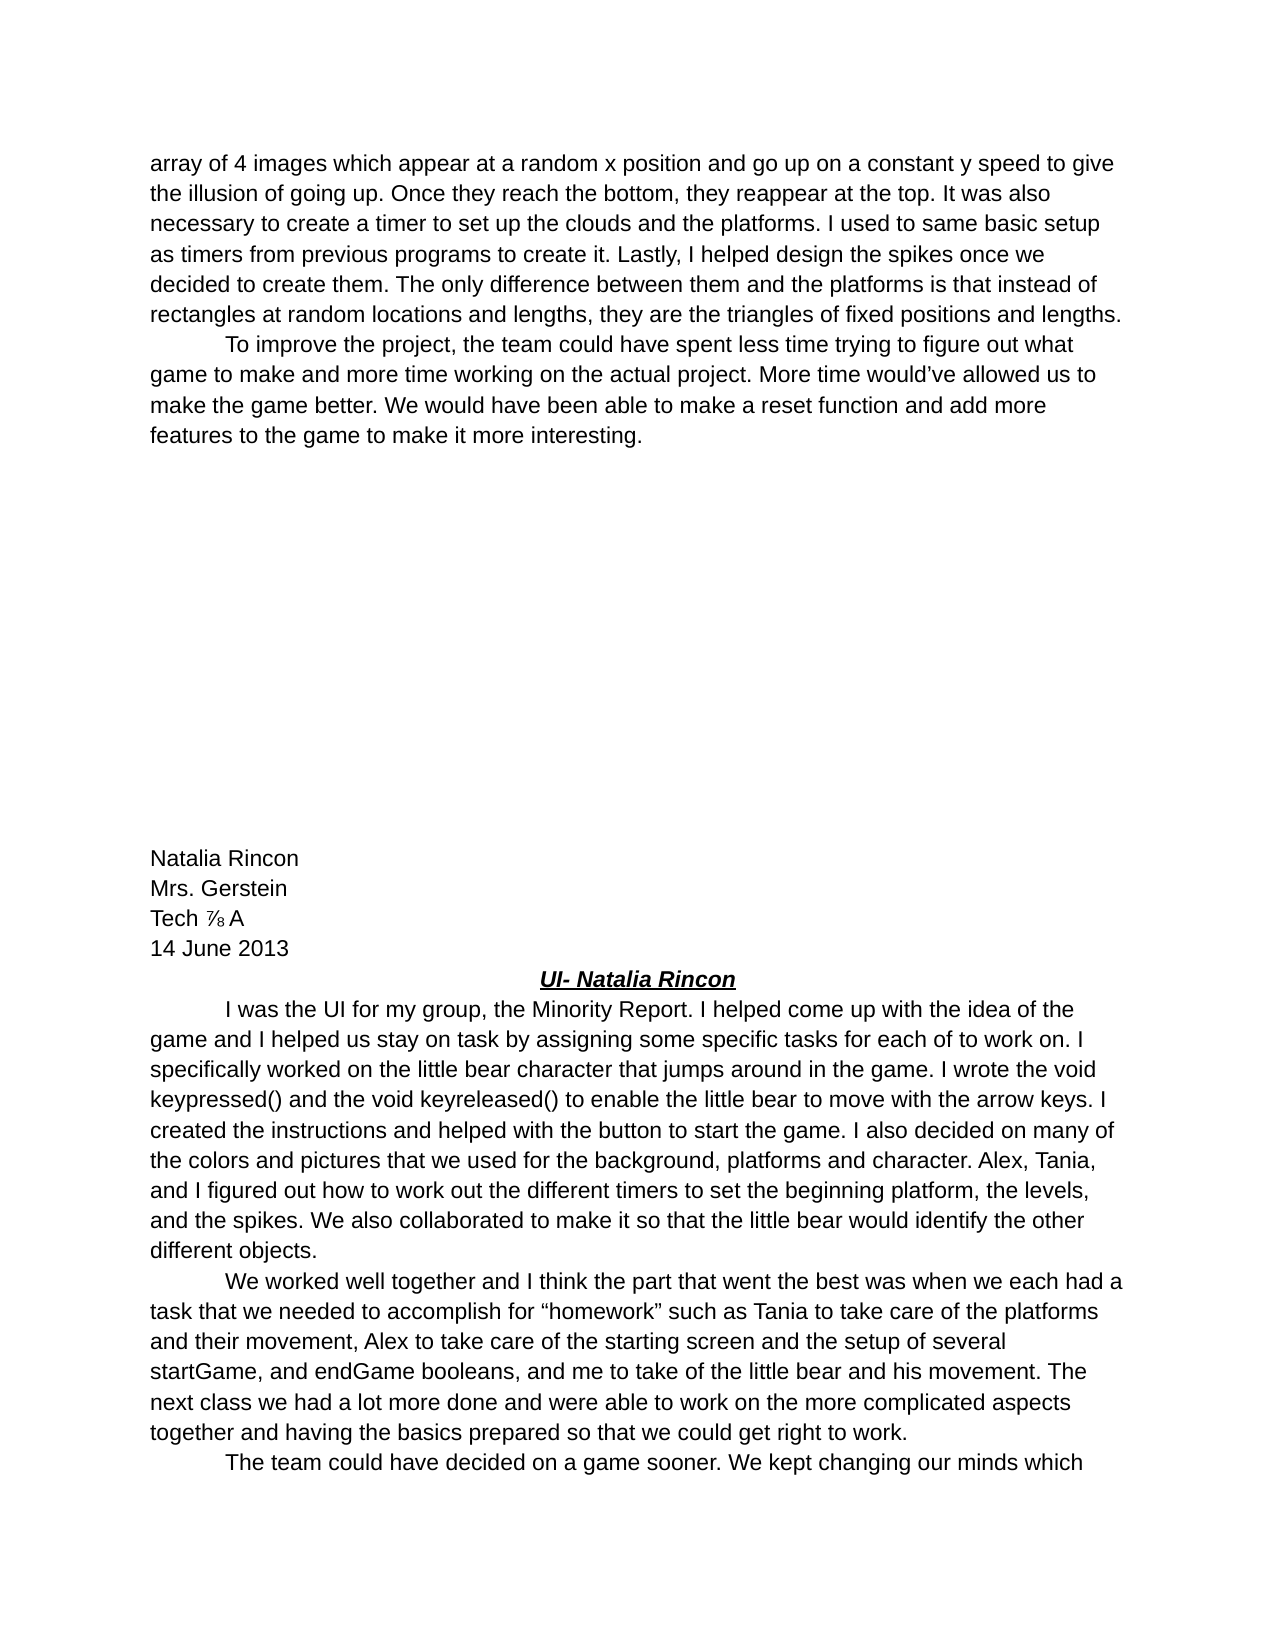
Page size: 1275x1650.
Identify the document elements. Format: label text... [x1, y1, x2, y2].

text Tech ⅞ A [150, 905, 1125, 932]
text UI- Natalia Rincon [150, 966, 1125, 992]
text 14 June 2013 [150, 935, 1125, 962]
text Mrs. Gerstein [150, 875, 1125, 901]
text I was the UI for my group, the Minority Report. I helped come up with the idea of the game and I helped us stay on task by assigning some specific tasks for each of to work on. I specifically worked on the little bear character that jumps around in the game. I wrote the void keypressed() and the void keyreleased() to enable the little bear to move with the arrow keys. I created the instructions and helped with the button to start the game. I also decided on many of the colors and pictures that we used for the background, platforms and character. Alex, Tania, and I figured out how to work out the different timers to set the beginning platform, the levels, and the spikes. We also collaborated to make it so that the little bear would identify the other different objects. [150, 996, 1125, 1264]
text Natalia Rincon [150, 845, 1125, 871]
text To improve the project, the team could have spent less time trying to figure out what game to make and more time working on the actual project. More time would’ve allowed us to make the game better. We would have been able to make a reset function and add more features to the game to make it more interesting. [150, 331, 1125, 448]
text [150, 1449, 1125, 1475]
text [150, 150, 1125, 327]
text We worked well together and I think the part that went the best was when we each had a task that we needed to accomplish for “homework” such as Tania to take care of the platforms and their movement, Alex to take care of the starting screen and the setup of several startGame, and endGame booleans, and me to take of the little bear and his movement. The next class we had a lot more done and were able to work on the more complicated aspects together and having the basics prepared so that we could get right to work. [150, 1268, 1125, 1445]
